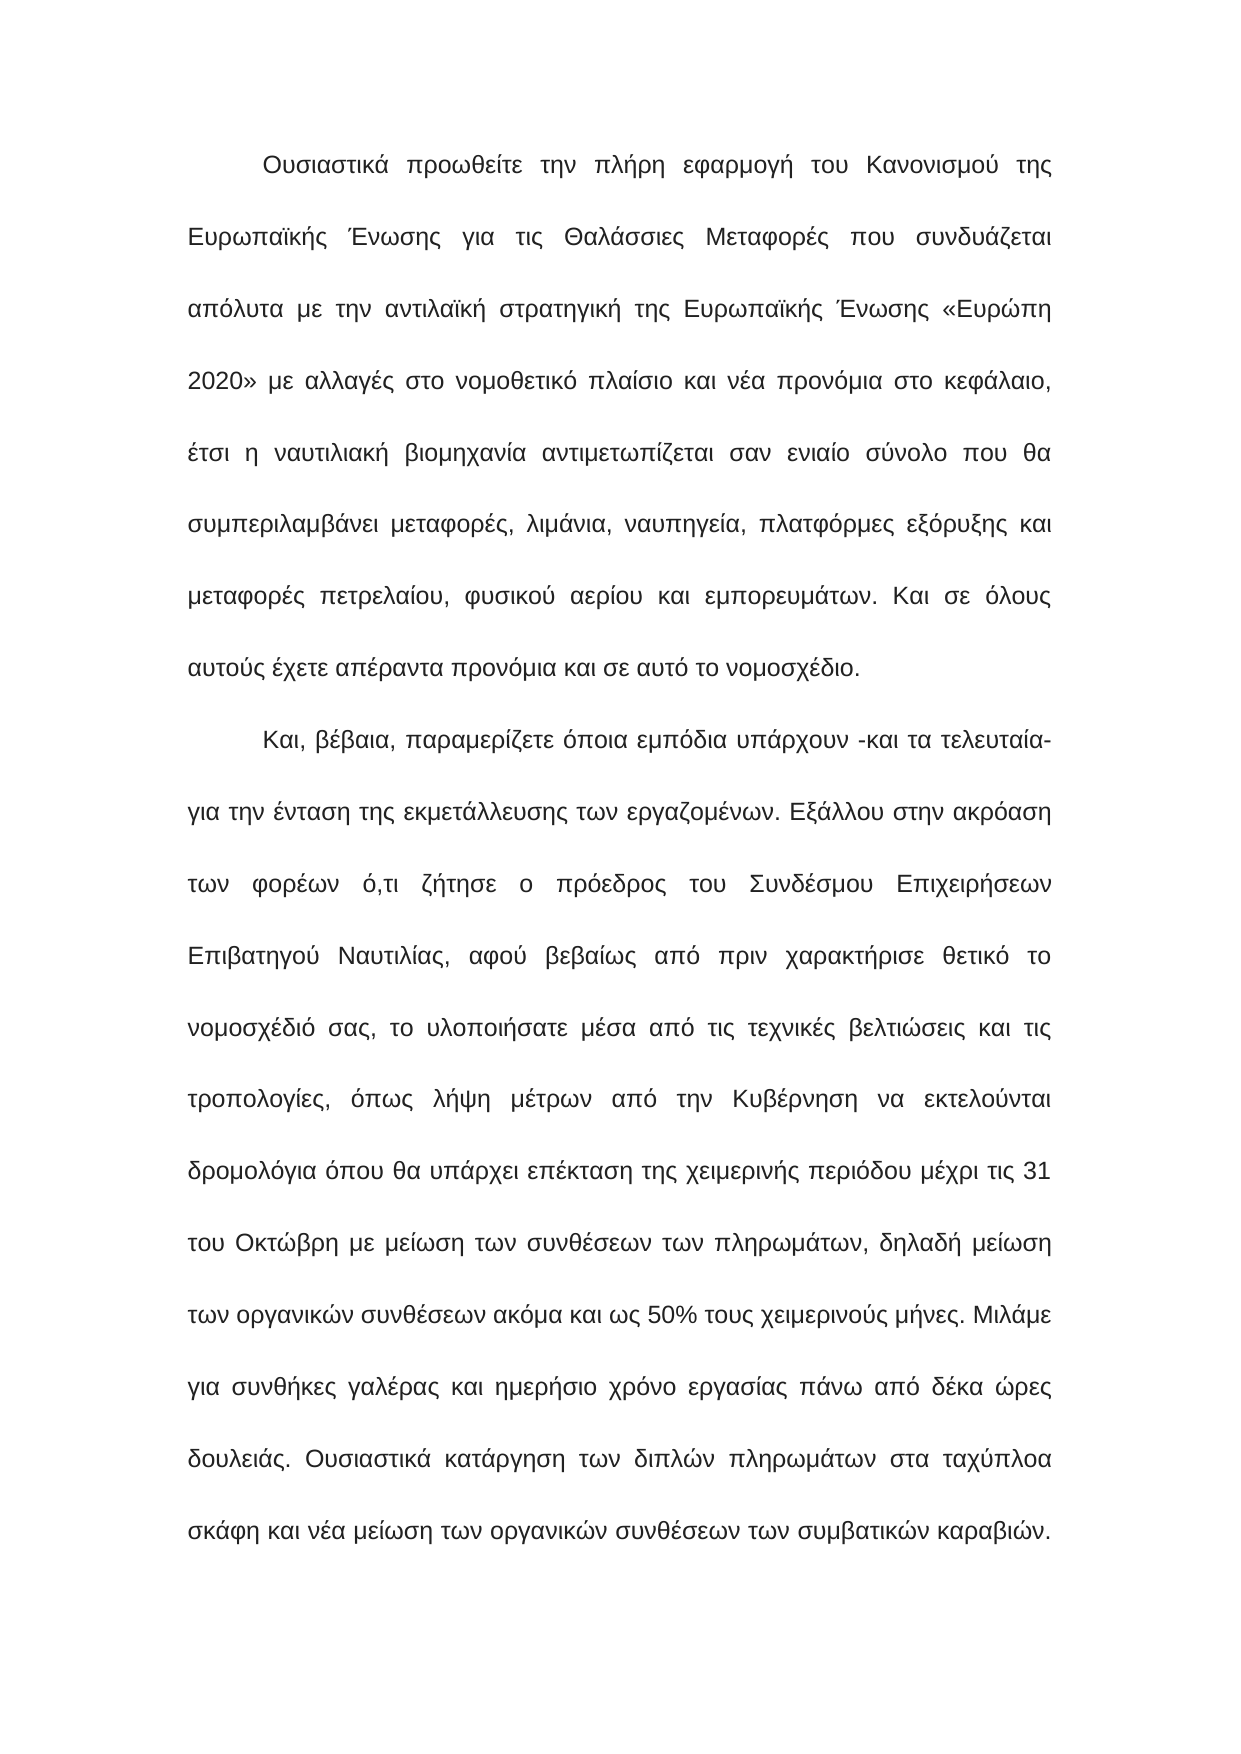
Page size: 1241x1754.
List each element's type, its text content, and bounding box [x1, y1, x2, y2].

text Ουσιαστικά προωθείτε την πλήρη εφαρμογή του Κανονισμού της Ευρωπαϊκής Ένωσης για τις Θαλάσσιες Μεταφορές που συνδυάζεται απόλυτα με την αντιλαϊκή στρατηγική της Ευρωπαϊκής Ένωσης «Ευρώπη 2020» με αλλαγές στο νομοθετικό πλαίσιο και νέα προνόμια στο κεφάλαιο, έτσι η ναυτιλιακή βιομηχανία αντιμετωπίζεται σαν ενιαίο σύνολο που θα συμπεριλαμβάνει μεταφορές, λιμάνια, ναυπηγεία, πλατφόρμες εξόρυξης και μεταφορές πετρελαίου, φυσικού αερίου και εμπορευμάτων. Και σε όλους αυτούς έχετε απέραντα προνόμια και σε αυτό το νομοσχέδιο. [187, 150, 1053, 682]
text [187, 1383, 1053, 1544]
